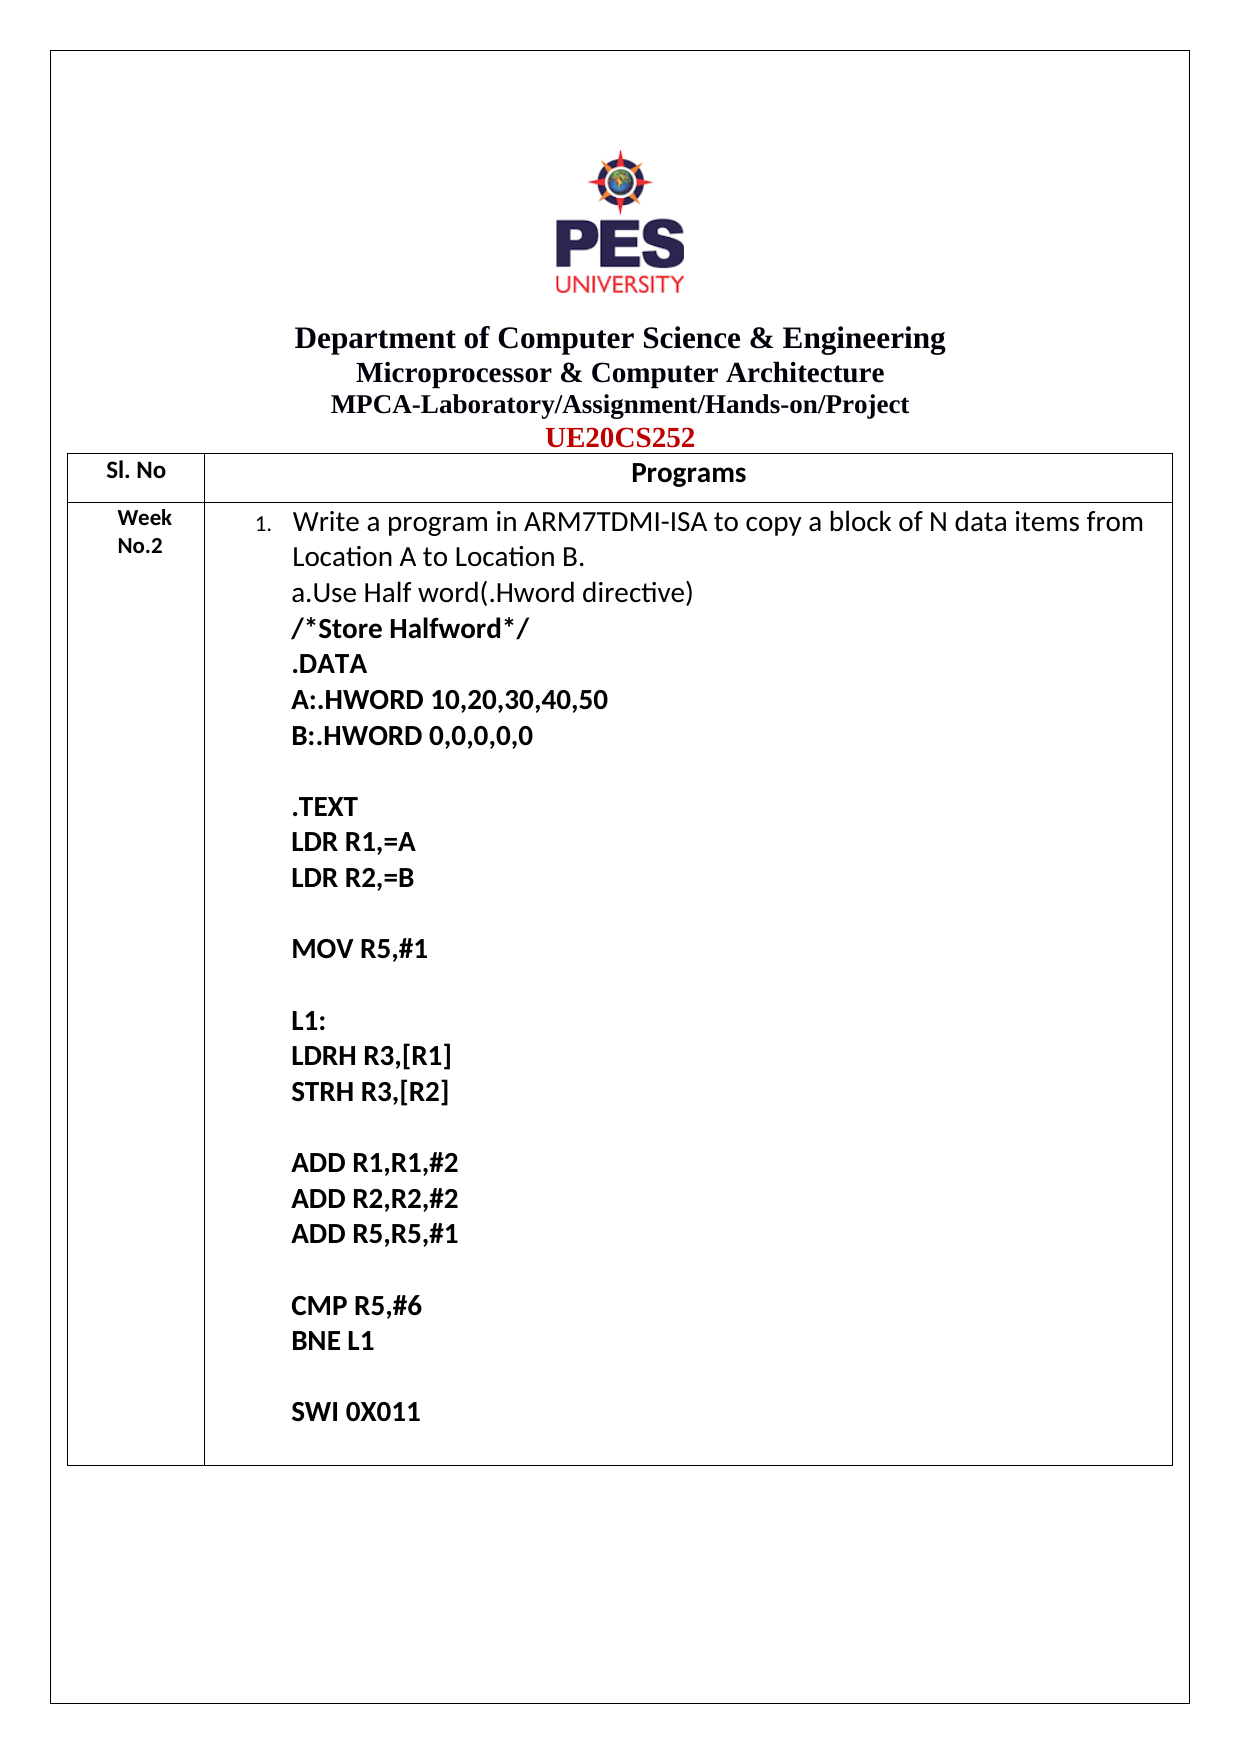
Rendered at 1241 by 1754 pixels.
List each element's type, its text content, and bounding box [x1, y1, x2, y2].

picture [556, 150, 684, 293]
table_cell Week No.2 [68, 503, 204, 1465]
text Microprocessor & Computer Architecture [150, 355, 1090, 388]
text Department of Computer Science & Engineering [150, 319, 1090, 355]
text UE20CS252 [150, 420, 1090, 453]
table_header Sl. No [68, 454, 204, 502]
table_header Programs [205, 454, 1172, 502]
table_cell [205, 503, 1172, 1465]
text MPCA-Laboratory/Assignment/Hands-on/Project [150, 388, 1090, 420]
